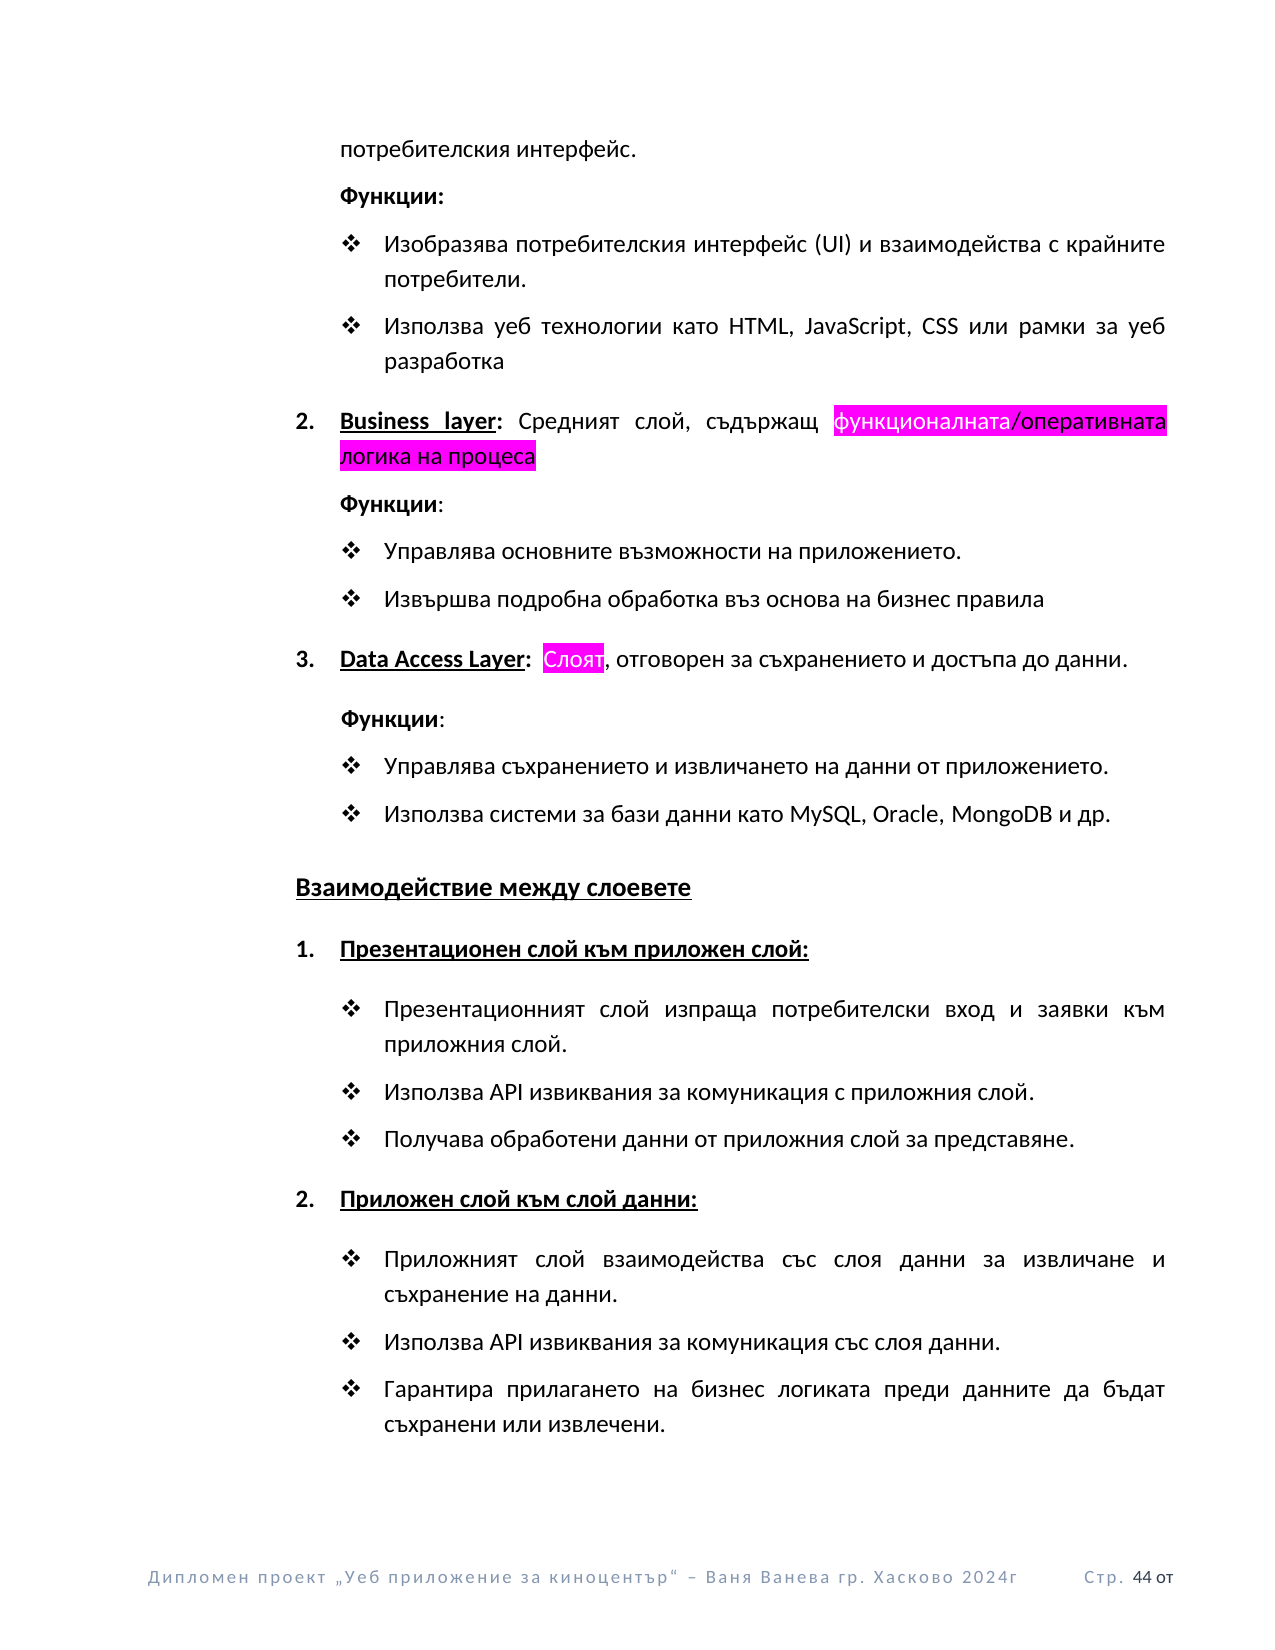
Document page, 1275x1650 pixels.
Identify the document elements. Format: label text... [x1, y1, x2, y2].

list Приложен слой към слой данни: [295, 1183, 1167, 1214]
list Гарантира прилагането на бизнес логиката преди данните да бъдат съхранени или извлечени. [340, 1373, 1167, 1439]
list Data Access Layer: Слоят, отговорен за съхранението и достъпа до данни. [604, 643, 1167, 673]
list Изобразява потребителския интерфейс (UI) и взаимодейства с крайните потребители. [340, 228, 1167, 293]
list Използва API извиквания за комуникация с приложния слой. [340, 1076, 1167, 1106]
list Приложният слой взаимодейства със слоя данни за извличане и съхранение на данни. [340, 1243, 1167, 1309]
list Използва уеб технологии като HTML, JavaScript, CSS или рамки за уеб разработка [340, 310, 1167, 376]
list Презентационен слой към приложен слой: [295, 933, 1167, 964]
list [295, 133, 1167, 163]
list Презентационният слой изпраща потребителски вход и заявки към приложния слой. [340, 993, 1167, 1059]
list Получава обработени данни от приложния слой за представяне. [340, 1123, 1167, 1154]
list Data Access Layer: Слоят, отговорен за съхранението и достъпа до данни. [295, 643, 543, 673]
list Управлява съхранението и извличането на данни от приложението. [340, 750, 1167, 781]
list Използва системи за бази данни като MySQL, Oracle, MongoDB и др. [340, 798, 1167, 828]
list Управлява основните възможности на приложението. [340, 535, 1167, 566]
list Функции: [341, 703, 1167, 733]
text Взаимодействие между слоевете [295, 870, 1167, 903]
text Функции: [337, 488, 1167, 518]
list Business layer: Средният слой, съдържащ функционалната/оперативната логика на процеса [295, 405, 1167, 471]
list Използва API извиквания за комуникация със слоя данни. [340, 1326, 1167, 1356]
text Функции: [278, 180, 1167, 211]
list Извършва подробна обработка въз основа на бизнес правила [340, 583, 1167, 613]
